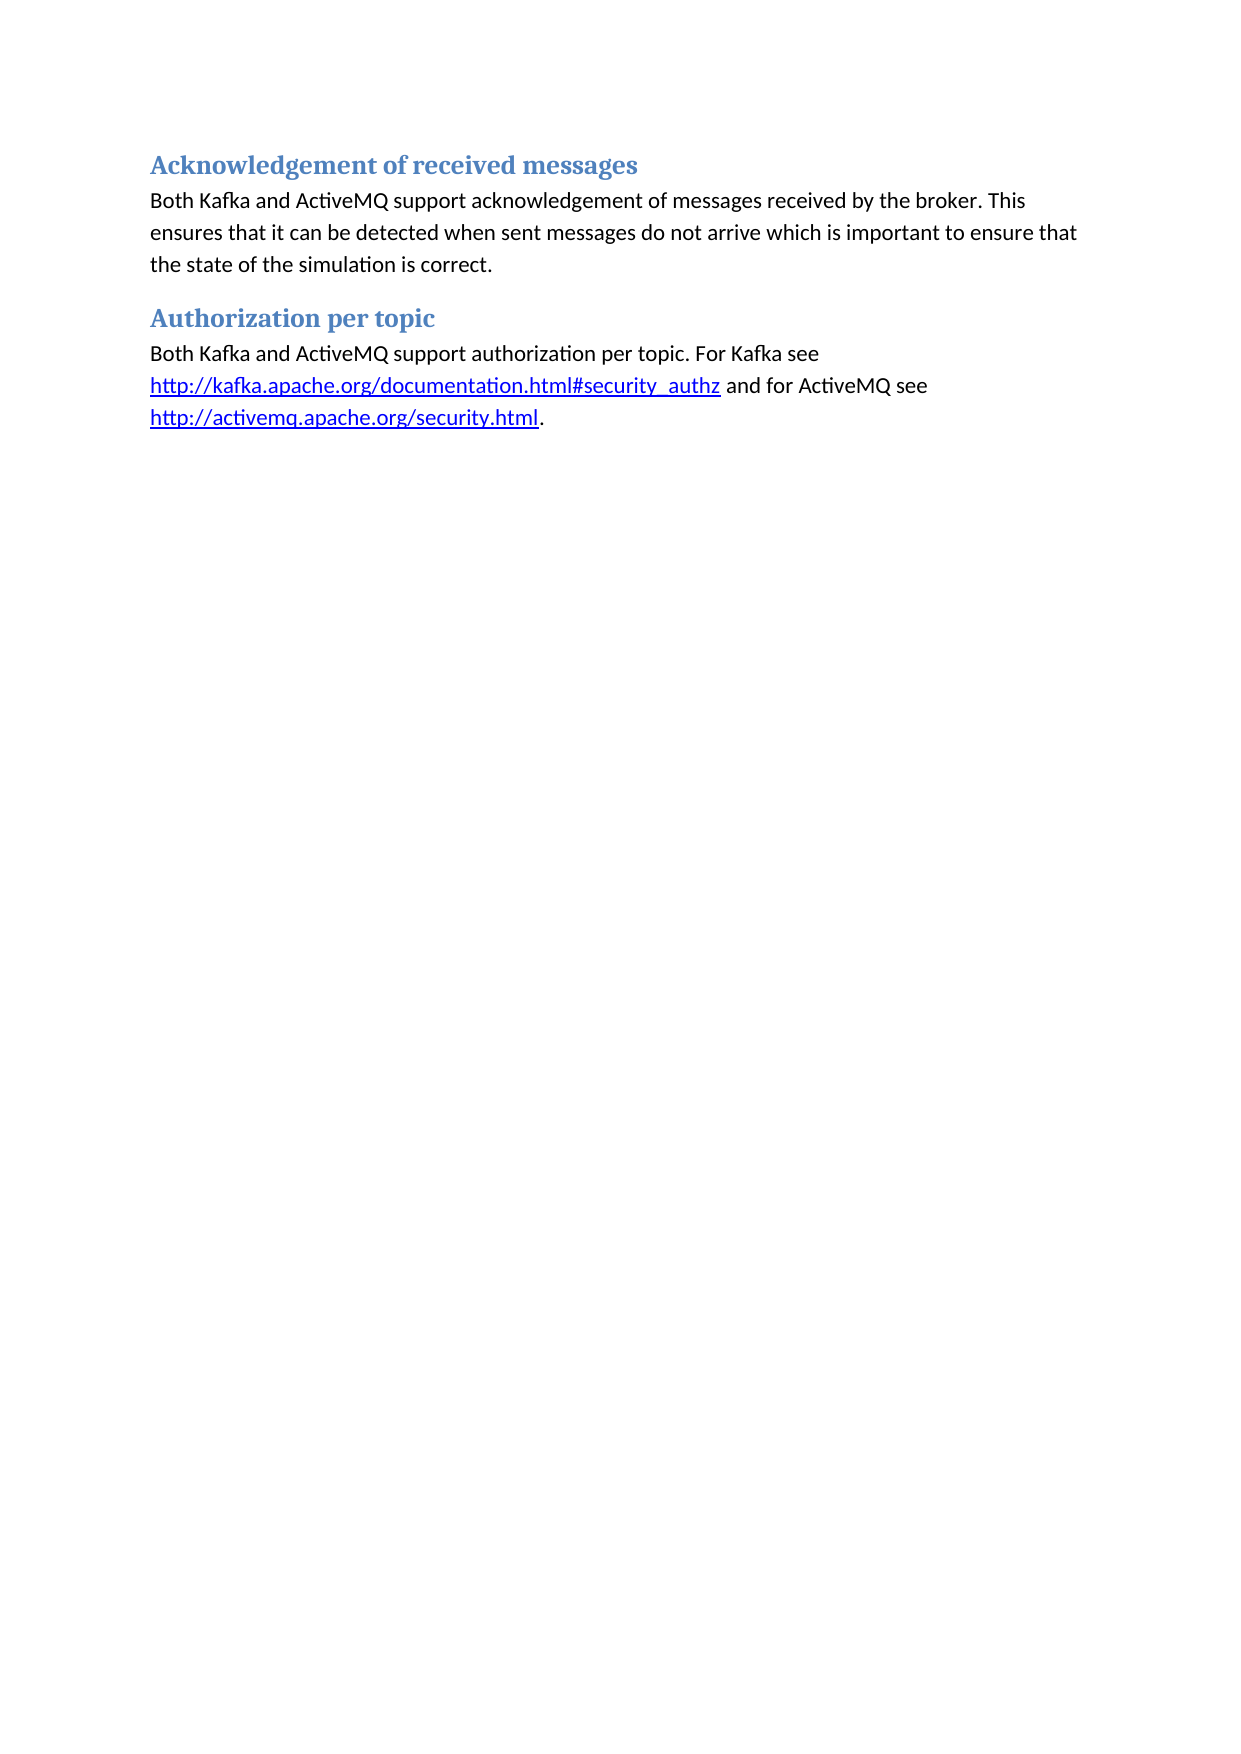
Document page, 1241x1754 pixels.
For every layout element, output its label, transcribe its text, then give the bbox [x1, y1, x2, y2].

text Both Kafka and ActiveMQ support acknowledgement of messages received by the broker. This ensures that it can be detected when sent messages do not arrive which is important to ensure that the state of the simulation is correct. [150, 186, 1090, 278]
subtitle Acknowledgement of received messages [150, 150, 1090, 181]
text Both Kafka and ActiveMQ support authorization per topic. For Kafka see http://kafka.apache.org/documentation.html#security_authz and for ActiveMQ see http://activemq.apache.org/security.html. [150, 339, 1090, 431]
subtitle Authorization per topic [150, 303, 1090, 334]
